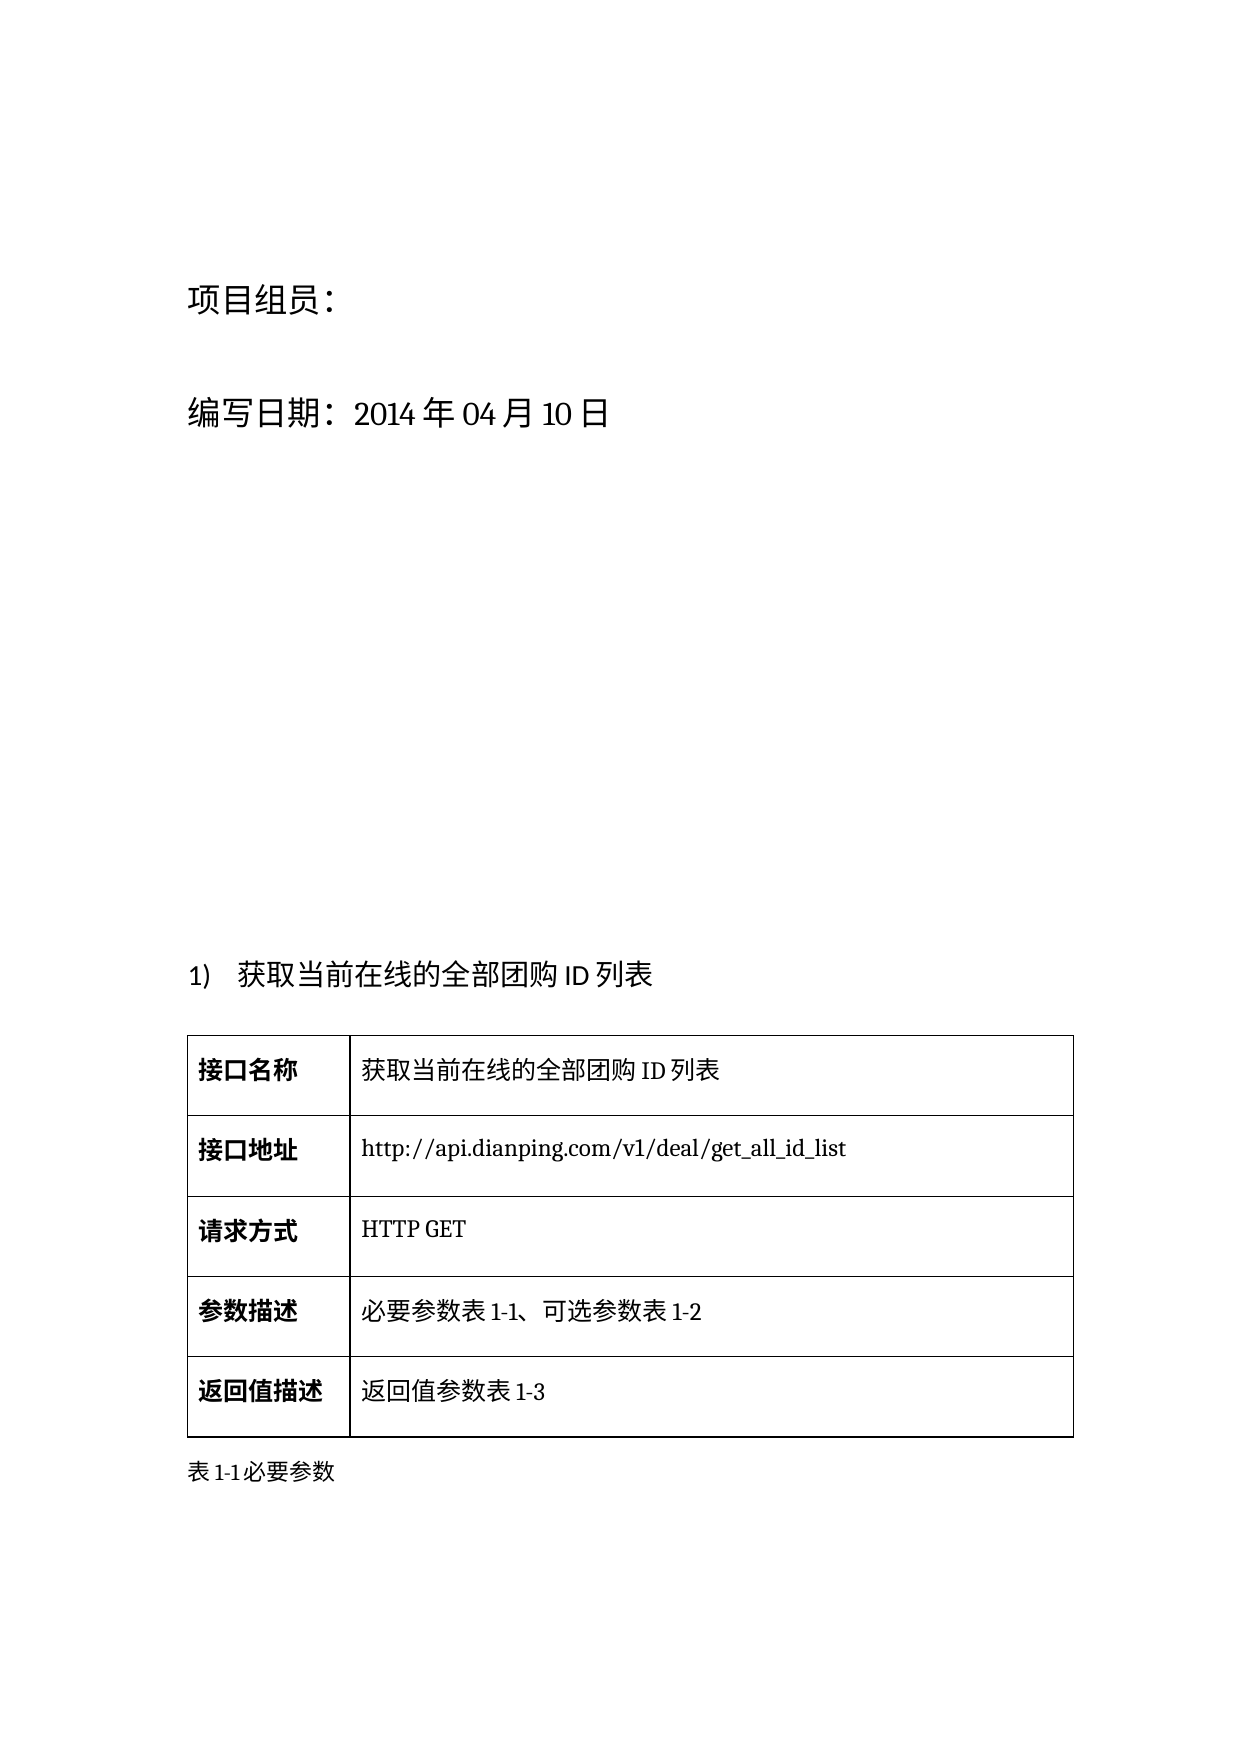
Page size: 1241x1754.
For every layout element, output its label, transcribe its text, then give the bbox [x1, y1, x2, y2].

table_cell 返回值参数表1-3 [351, 1357, 1073, 1436]
table_cell 返回值描述 [188, 1357, 349, 1436]
table_header 获取当前在线的全部团购ID列表 [351, 1036, 1073, 1115]
table_cell 参数描述 [188, 1277, 349, 1356]
table_cell http://api.dianping.com/v1/deal/get_all_id_list [351, 1116, 1073, 1196]
table_header 接口名称 [188, 1036, 349, 1115]
table_cell 接口地址 [188, 1116, 349, 1196]
text 编写日期：2014年04月10日 [187, 378, 1053, 443]
table_cell 必要参数表1-1、可选参数表1-2 [351, 1277, 1073, 1356]
text 表1-1必要参数 [187, 1438, 1053, 1502]
table_cell 请求方式 [188, 1197, 349, 1276]
subtitle 获取当前在线的全部团购ID列表 [187, 940, 1053, 1005]
text 项目组员： [187, 265, 1053, 330]
table_cell HTTP GET [351, 1197, 1073, 1276]
